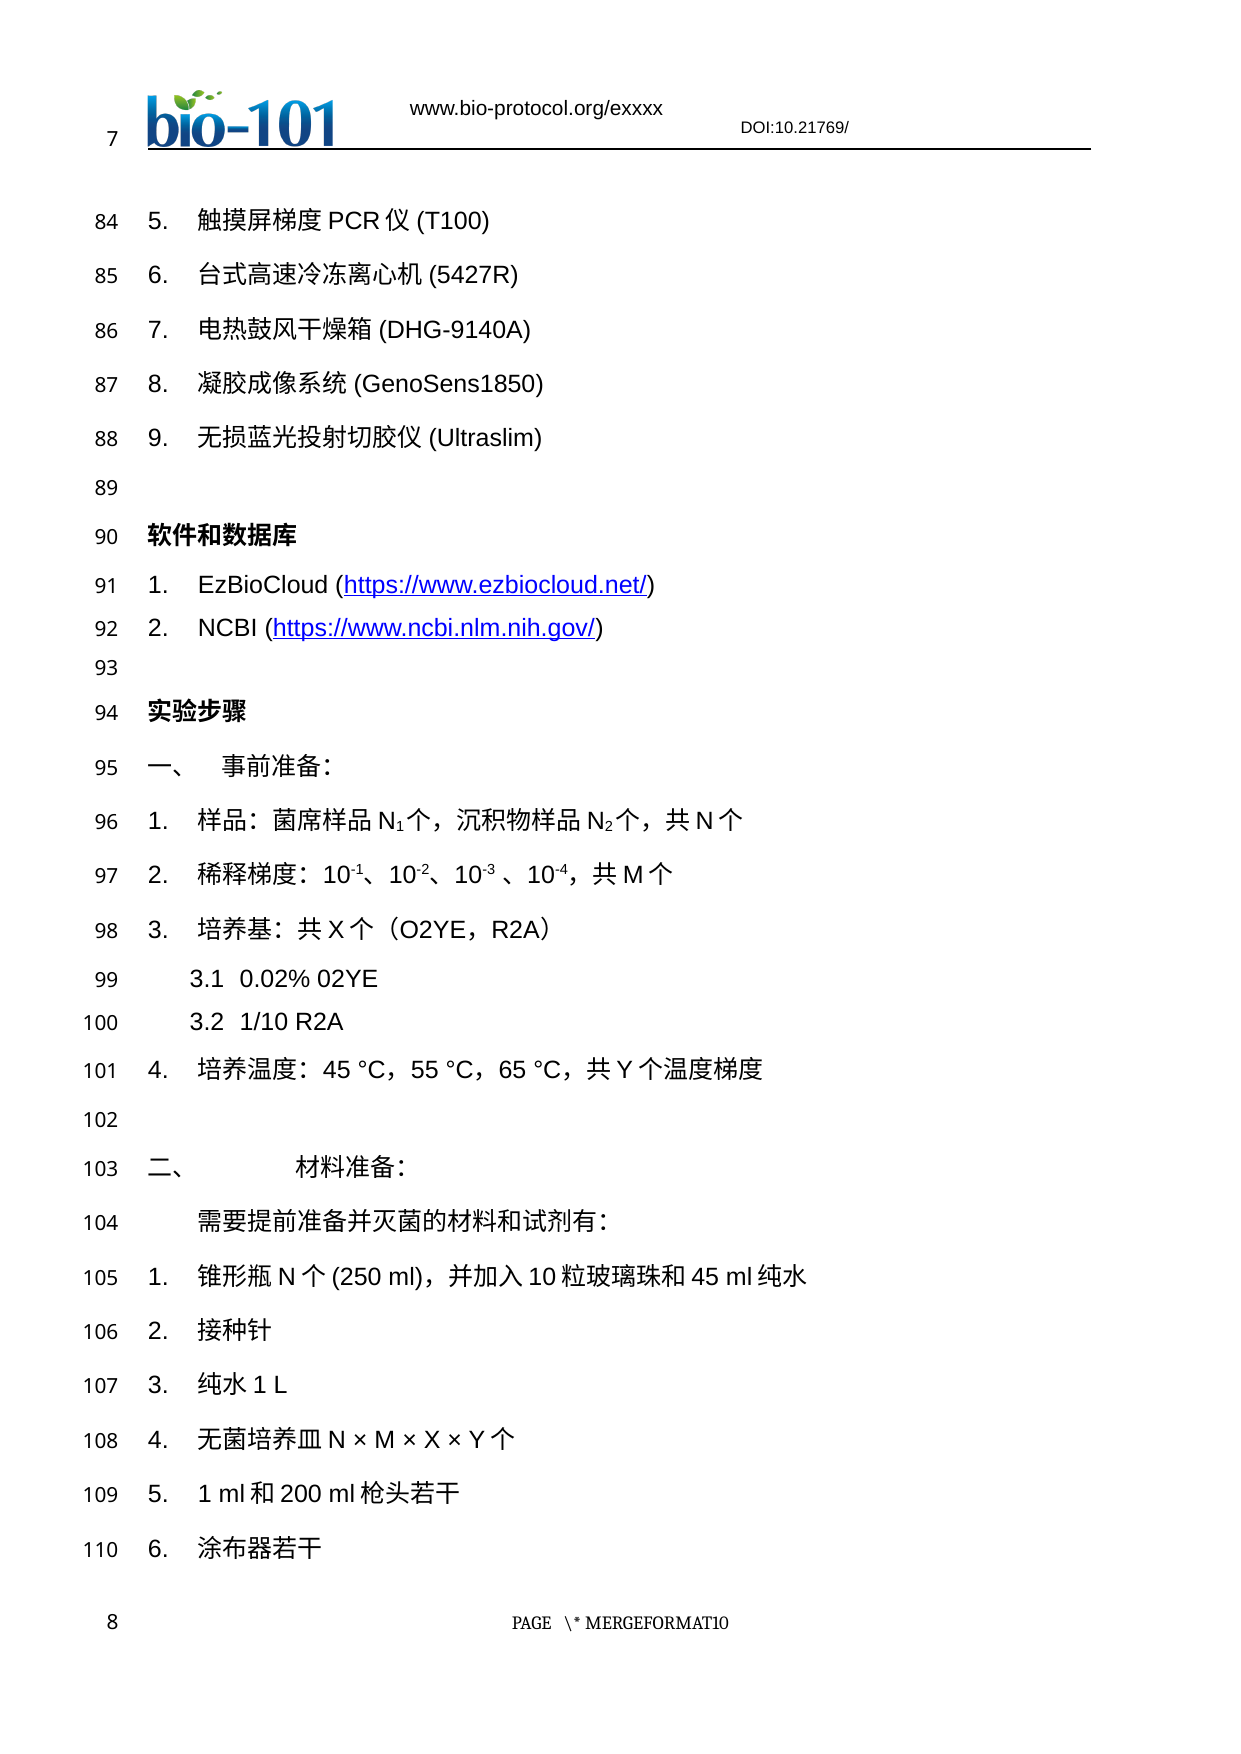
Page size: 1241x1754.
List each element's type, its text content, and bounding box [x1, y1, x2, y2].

list 无菌培养皿N × M × X × Y个 [148, 1419, 1092, 1456]
text 需要提前准备并灭菌的材料和试剂有： [148, 1202, 1092, 1238]
list 无损蓝光投射切胶仪 (Ultraslim) [148, 418, 1092, 454]
text 实验步骤 [148, 692, 1092, 728]
list 锥形瓶N个 (250 ml)，并加入10粒玻璃珠和45 ml纯水 [148, 1256, 1092, 1292]
list EzBioCloud (https://www.ezbiocloud.net/) [148, 570, 1092, 598]
list 1 ml和200 ml枪头若干 [148, 1474, 1092, 1510]
list 稀释梯度：10-1、10-2、10-3 、10-4，共M个 [148, 855, 1092, 891]
list 培养基：共X个（O2YE，R2A） [148, 909, 1092, 946]
list 接种针 [148, 1311, 1092, 1347]
list 样品：菌席样品N1个，沉积物样品N2个，共N个 [148, 801, 1092, 837]
picture [147, 90, 333, 147]
list 电热鼓风干燥箱 (DHG-9140A) [148, 309, 1092, 345]
list 涂布器若干 [148, 1528, 1092, 1564]
list 事前准备： [148, 746, 1092, 782]
list NCBI (https://www.ncbi.nlm.nih.gov/) [148, 613, 1092, 642]
list 材料准备： [148, 1147, 1092, 1184]
list 0.02% 02YE [189, 964, 1092, 992]
list 触摸屏梯度PCR仪 (T100) [148, 200, 1092, 237]
list 培养温度：45 °C，55 °C，65 °C，共Y个温度梯度 [148, 1050, 1092, 1086]
list 纯水1 L [148, 1365, 1092, 1401]
list 台式高速冷冻离心机 (5427R) [148, 255, 1092, 291]
list 1/10 R2A [189, 1007, 1092, 1036]
text 软件和数据库 [148, 515, 1092, 552]
list 凝胶成像系统 (GenoSens1850) [148, 363, 1092, 400]
